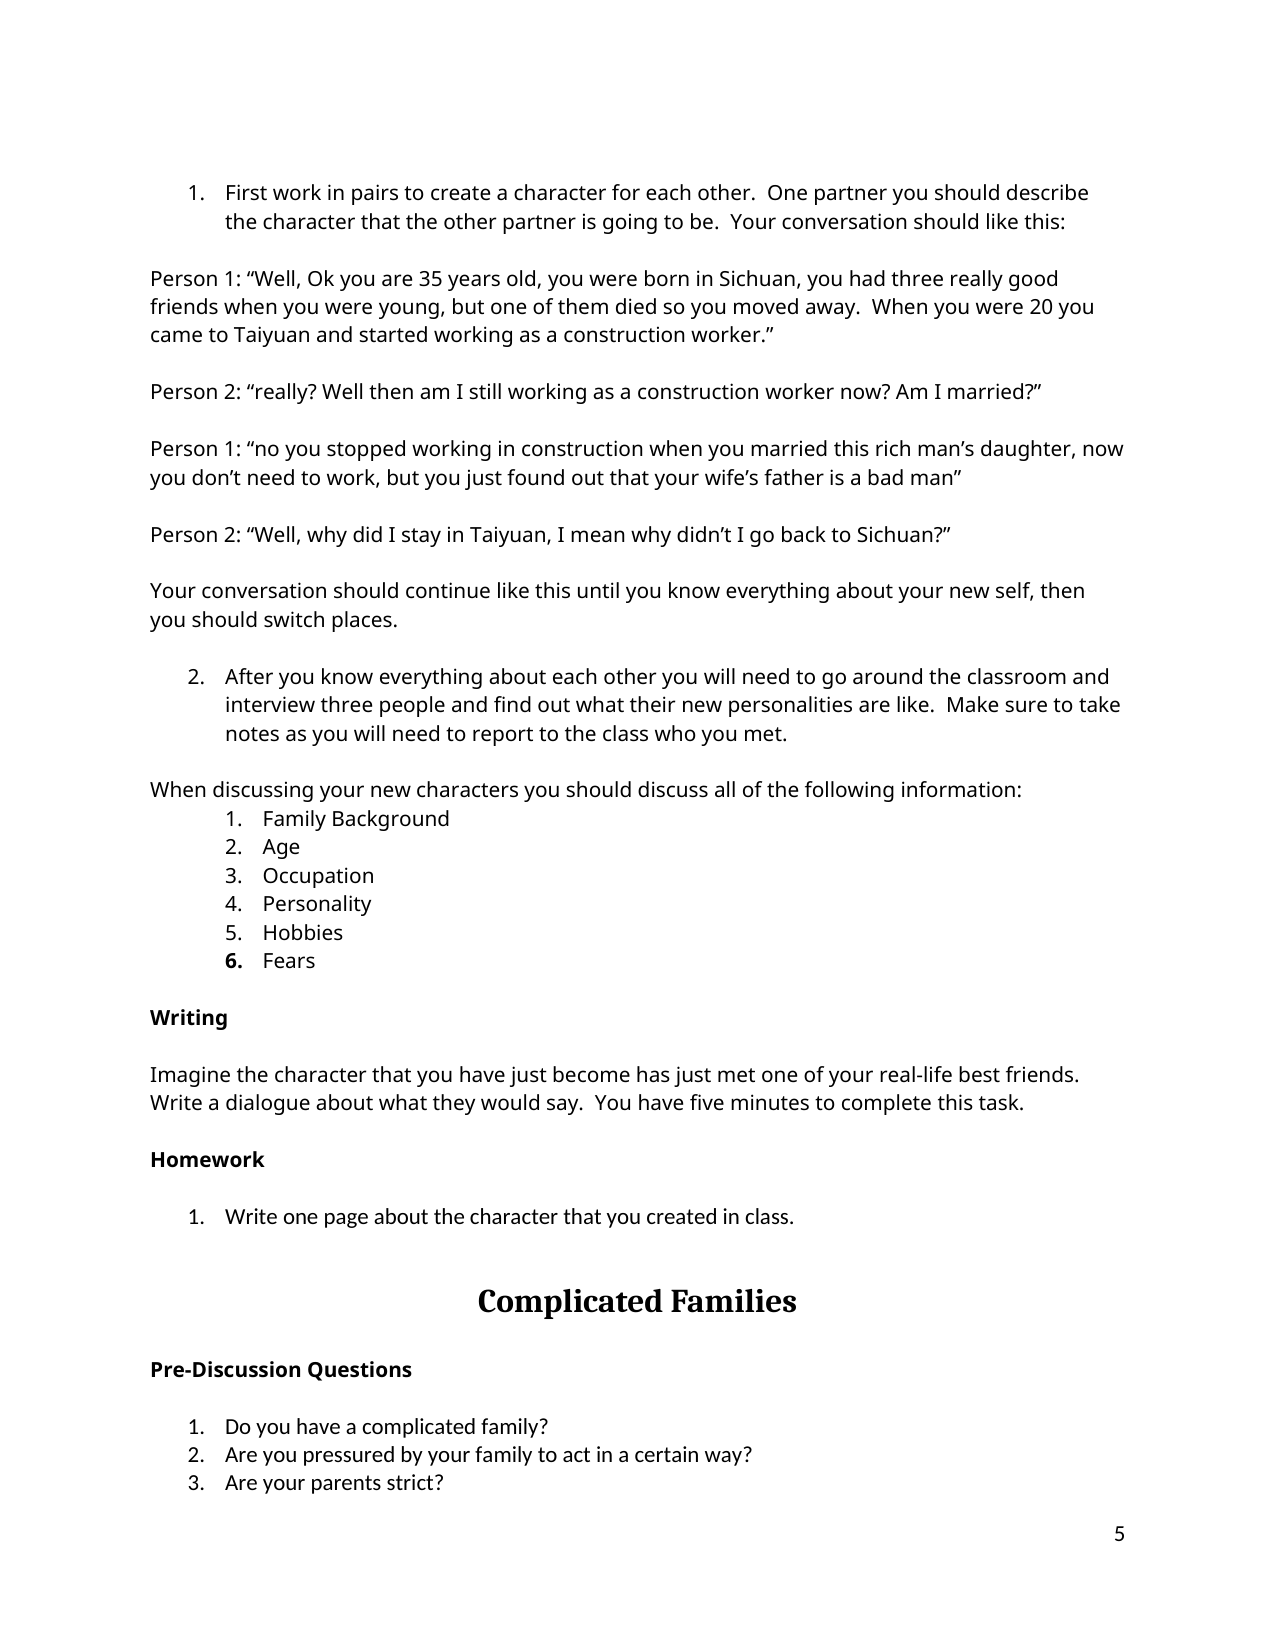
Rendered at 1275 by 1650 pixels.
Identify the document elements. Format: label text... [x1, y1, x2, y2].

text Homework [150, 1145, 1125, 1174]
text When discussing your new characters you should discuss all of the following information: [150, 776, 1125, 804]
text Imagine the character that you have just become has just met one of your real-life best friends. Write a dialogue about what they would say. You have five minutes to complete this task. [150, 1060, 1125, 1117]
text Person 1: “no you stopped working in construction when you married this rich man’s daughter, now you don’t need to work, but you just found out that your wife’s father is a bad man” [150, 434, 1125, 491]
list First work in pairs to create a character for each other. One partner you should describe the character that the other partner is going to be. Your conversation should like this: [187, 178, 1125, 235]
list Are your parents strict? [187, 1468, 1125, 1496]
text Your conversation should continue like this until you know everything about your new self, then you should switch places. [150, 577, 1125, 633]
text Person 1: “Well, Ok you are 35 years old, you were born in Sichuan, you had three really good friends when you were young, but one of them died so you moved away. When you were 20 you came to Taiyuan and started working as a construction worker.” [150, 264, 1125, 349]
list Do you have a complicated family? [187, 1412, 1125, 1440]
text Person 2: “really? Well then am I still working as a construction worker now? Am I married?” [150, 377, 1125, 406]
text Writing [150, 1003, 1125, 1032]
list Age [225, 832, 1125, 861]
list Occupation [225, 861, 1125, 889]
list Are you pressured by your family to act in a certain way? [187, 1440, 1125, 1468]
subtitle Complicated Families [150, 1283, 1125, 1321]
text Person 2: “Well, why did I stay in Taiyuan, I mean why didn’t I go back to Sichuan?” [150, 520, 1125, 548]
list Personality [225, 889, 1125, 918]
list After you know everything about each other you will need to go around the classroom and interview three people and find out what their new personalities are like. Make sure to take notes as you will need to report to the class who you met. [187, 662, 1125, 747]
list Write one page about the character that you created in class. [187, 1202, 1125, 1230]
list Fears [225, 946, 1125, 975]
list Family Background [225, 804, 1125, 832]
list Hobbies [225, 918, 1125, 946]
text Pre-Discussion Questions [150, 1355, 1125, 1384]
